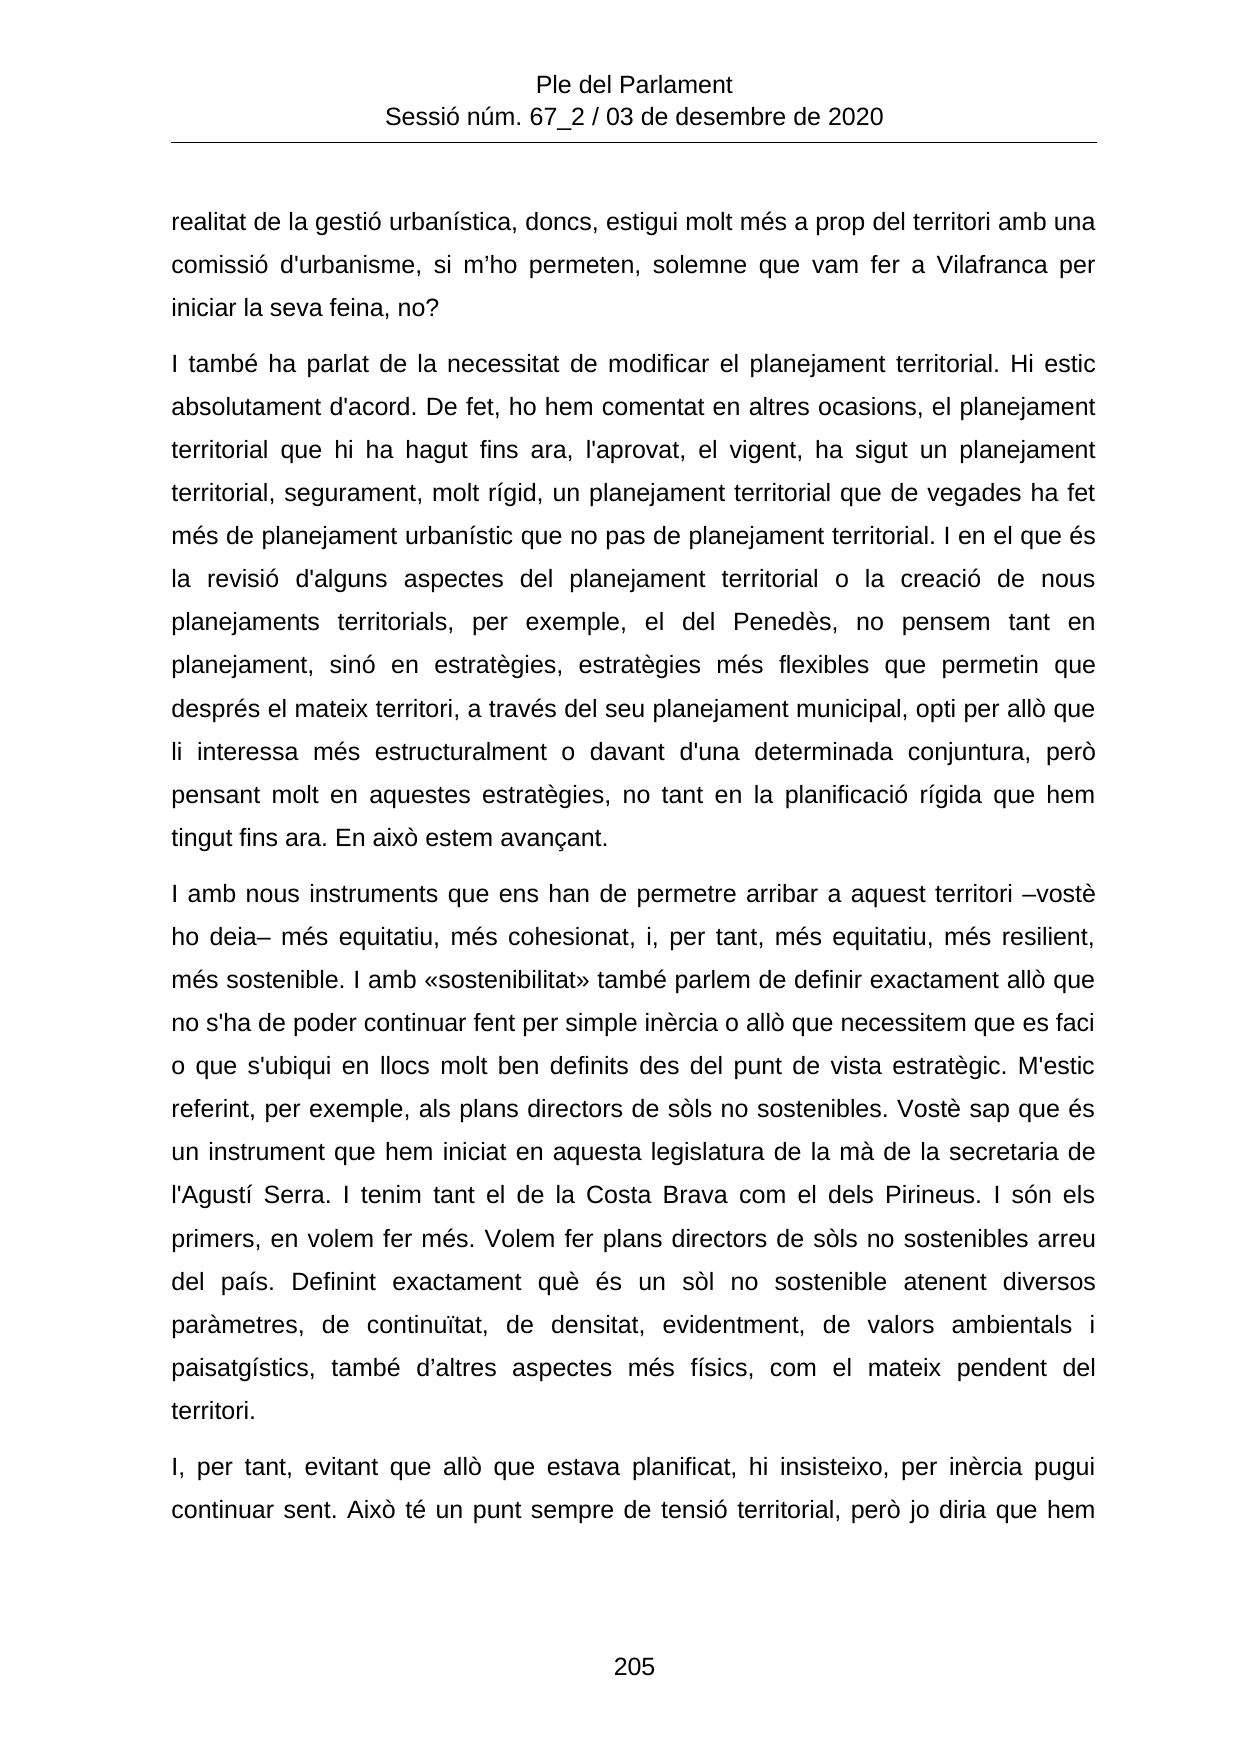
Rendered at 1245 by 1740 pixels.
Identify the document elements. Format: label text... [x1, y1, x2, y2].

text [171, 207, 1097, 322]
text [171, 1452, 1097, 1524]
text I també ha parlat de la necessitat de modificar el planejament territorial. Hi estic absolutament d'acord. De fet, ho hem comentat en altres ocasions, el planejament territorial que hi ha hagut fins ara, l'aprovat, el vigent, ha sigut un planejament territorial, segurament, molt rígid, un planejament territorial que de vegades ha fet més de planejament urbanístic que no pas de planejament territorial. I en el que és la revisió d'alguns aspectes del planejament territorial o la creació de nous planejaments territorials, per exemple, el del Penedès, no pensem tant en planejament, sinó en estratègies, estratègies més flexibles que permetin que després el mateix territori, a través del seu planejament municipal, opti per allò que li interessa més estructuralment o davant d'una determinada conjuntura, però pensant molt en aquestes estratègies, no tant en la planificació rígida que hem tingut fins ara. En això estem avançant. [171, 349, 1097, 852]
text I amb nous instruments que ens han de permetre arribar a aquest territori –vostè ho deia– més equitatiu, més cohesionat, i, per tant, més equitatiu, més resilient, més sostenible. I amb «sostenibilitat» també parlem de definir exactament allò que no s'ha de poder continuar fent per simple inèrcia o allò que necessitem que es faci o que s'ubiqui en llocs molt ben definits des del punt de vista estratègic. M'estic referint, per exemple, als plans directors de sòls no sostenibles. Vostè sap que és un instrument que hem iniciat en aquesta legislatura de la mà de la secretaria de l'Agustí Serra. I tenim tant el de la Costa Brava com el dels Pirineus. I són els primers, en volem fer més. Volem fer plans directors de sòls no sostenibles arreu del país. Definint exactament què és un sòl no sostenible atenent diversos paràmetres, de continuïtat, de densitat, evidentment, de valors ambientals i paisatgístics, també d’altres aspectes més físics, com el mateix pendent del territori. [171, 879, 1097, 1425]
